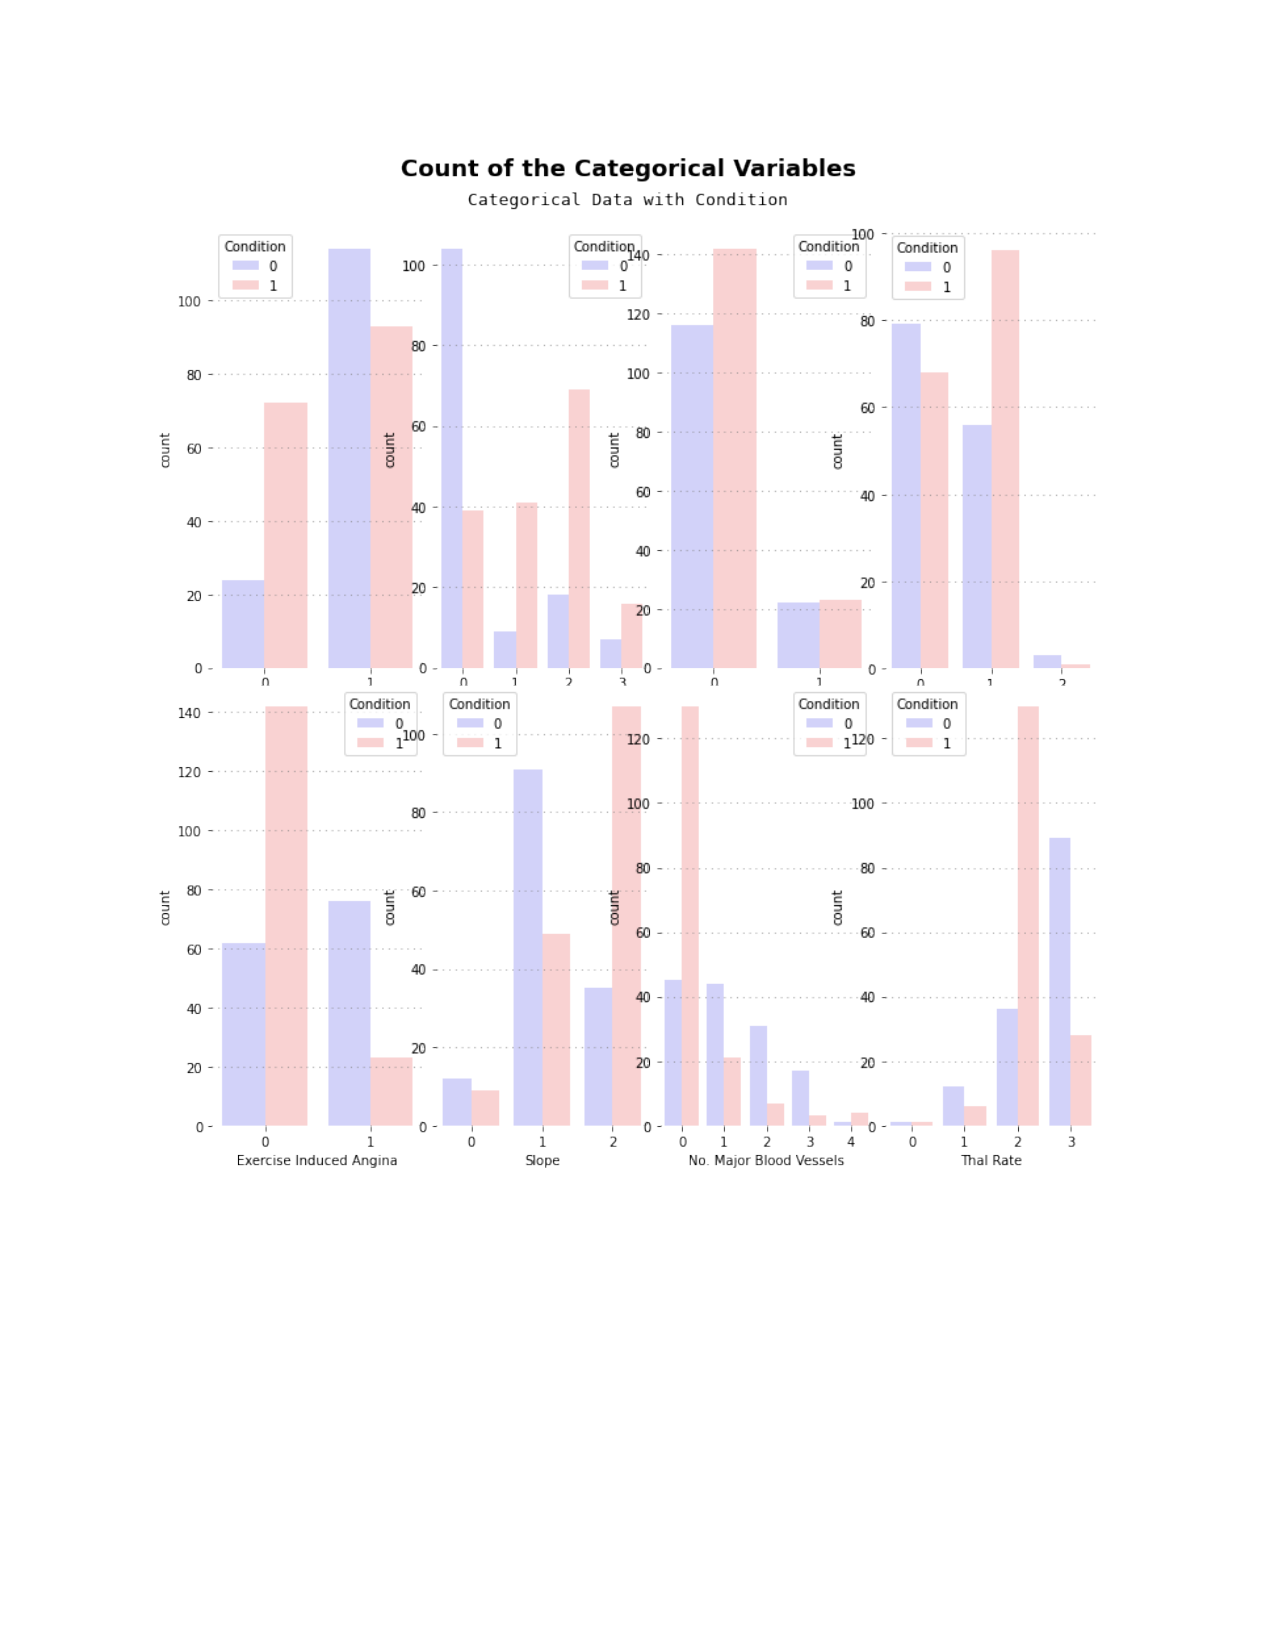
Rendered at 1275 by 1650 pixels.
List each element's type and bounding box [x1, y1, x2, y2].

picture [150, 150, 1106, 1176]
